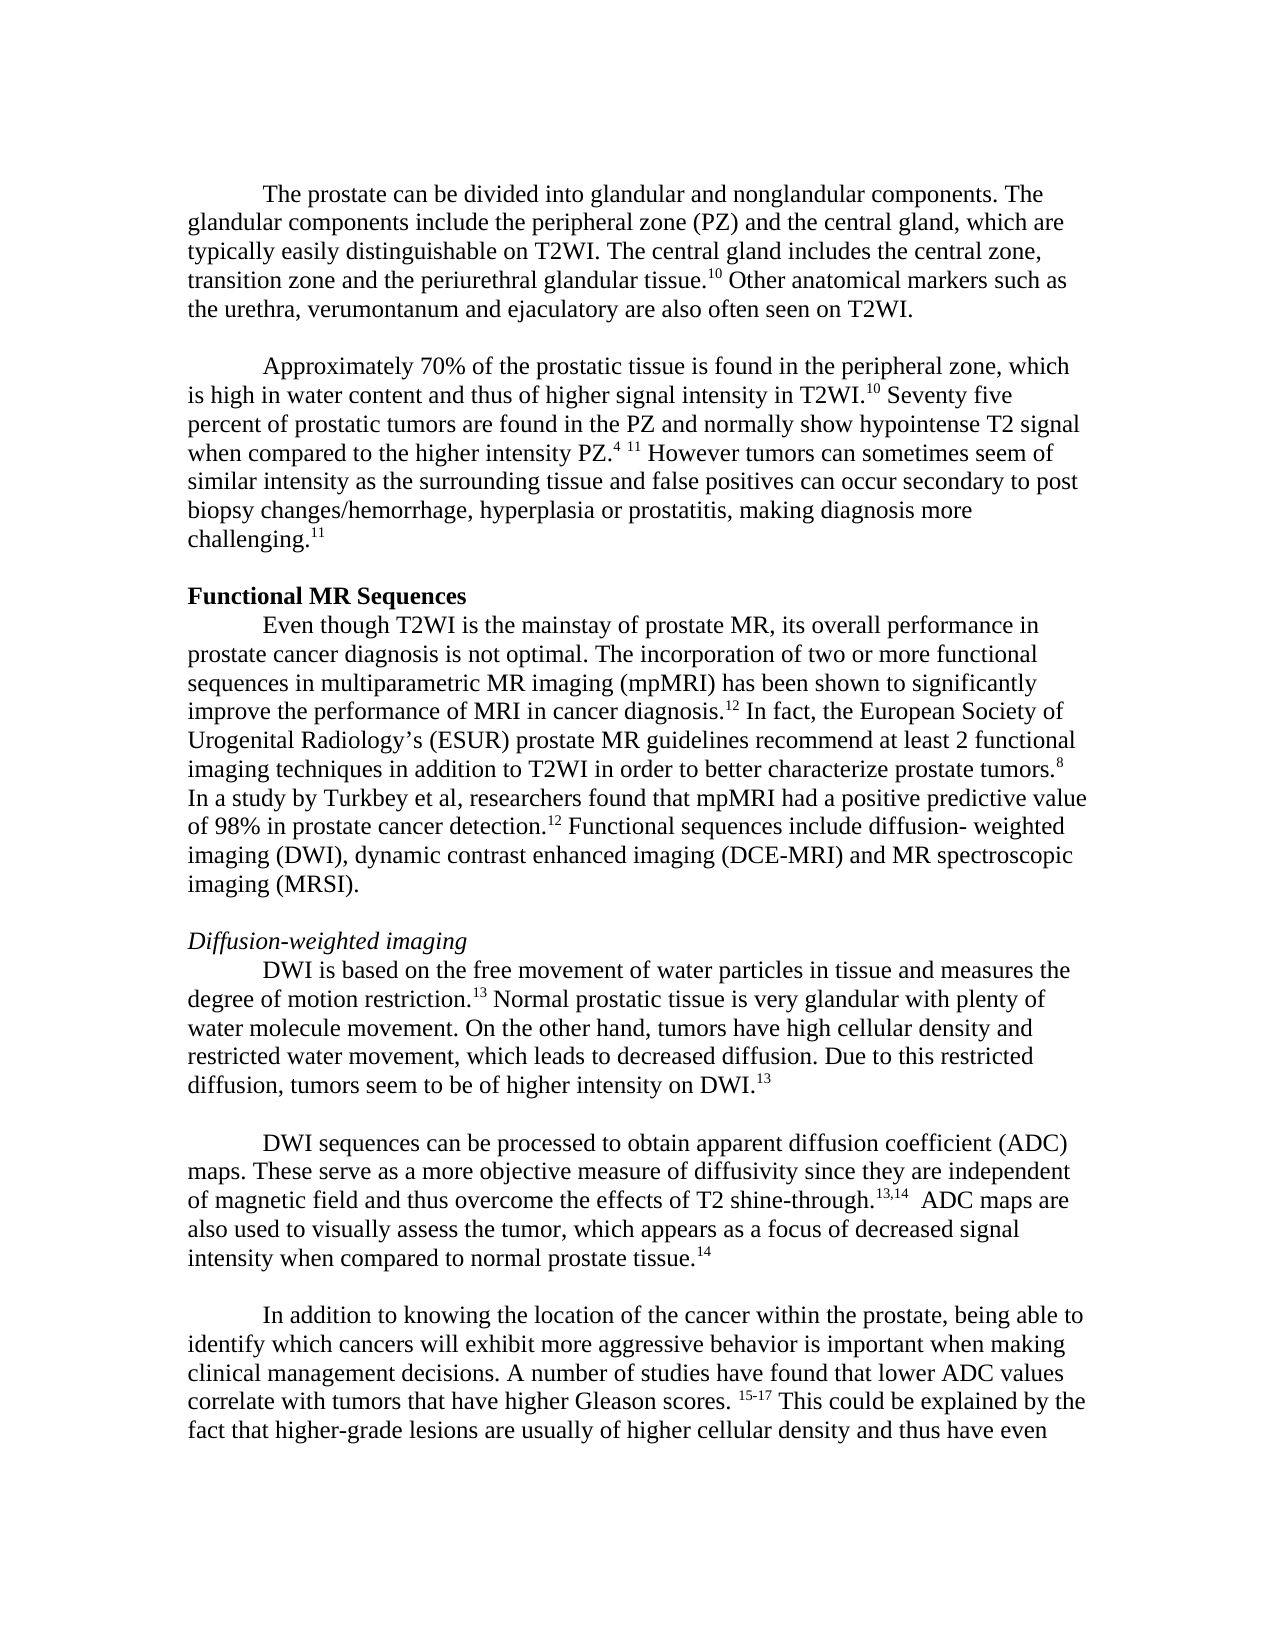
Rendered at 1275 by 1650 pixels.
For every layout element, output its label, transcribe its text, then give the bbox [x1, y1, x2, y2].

text Functional MR Sequences [187, 581, 1087, 610]
text DWI sequences can be processed to obtain apparent diffusion coefficient (ADC) maps. These serve as a more objective measure of diffusivity since they are independent of magnetic field and thus overcome the effects of T2 shine-through.13,14 ADC maps are also used to visually assess the tumor, which appears as a focus of decreased signal intensity when compared to normal prostate tissue.14 [187, 1128, 1087, 1271]
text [187, 1300, 1087, 1444]
text DWI is based on the free movement of water particles in tissue and measures the degree of motion restriction.13 Normal prostatic tissue is very glandular with plenty of water molecule movement. On the other hand, tumors have high cellular density and restricted water movement, which leads to decreased diffusion. Due to this restricted diffusion, tumors seem to be of higher intensity on DWI.13 [187, 955, 1087, 1099]
text Diffusion-weighted imaging [187, 926, 1087, 955]
text The prostate can be divided into glandular and nonglandular components. The glandular components include the peripheral zone (PZ) and the central gland, which are typically easily distinguishable on T2WI. The central gland includes the central zone, transition zone and the periurethral glandular tissue.10 Other anatomical markers such as the urethra, verumontanum and ejaculatory are also often seen on T2WI. [187, 179, 1087, 323]
text Even though T2WI is the mainstay of prostate MR, its overall performance in prostate cancer diagnosis is not optimal. The incorporation of two or more functional sequences in multiparametric MR imaging (mpMRI) has been shown to significantly improve the performance of MRI in cancer diagnosis.12 In fact, the European Society of Urogenital Radiology’s (ESUR) prostate MR guidelines recommend at least 2 functional imaging techniques in addition to T2WI in order to better characterize prostate tumors.8 In a study by Turkbey et al, researchers found that mpMRI had a positive predictive value of 98% in prostate cancer detection.12 Functional sequences include diffusion- weighted imaging (DWI), dynamic contrast enhanced imaging (DCE-MRI) and MR spectroscopic imaging (MRSI). [187, 610, 1087, 898]
text Approximately 70% of the prostatic tissue is found in the peripheral zone, which is high in water content and thus of higher signal intensity in T2WI.10 Seventy five percent of prostatic tumors are found in the PZ and normally show hypointense T2 signal when compared to the higher intensity PZ.4 11 However tumors can sometimes seem of similar intensity as the surrounding tissue and false positives can occur secondary to post biopsy changes/hemorrhage, hyperplasia or prostatitis, making diagnosis more challenging.11 [187, 351, 1087, 553]
